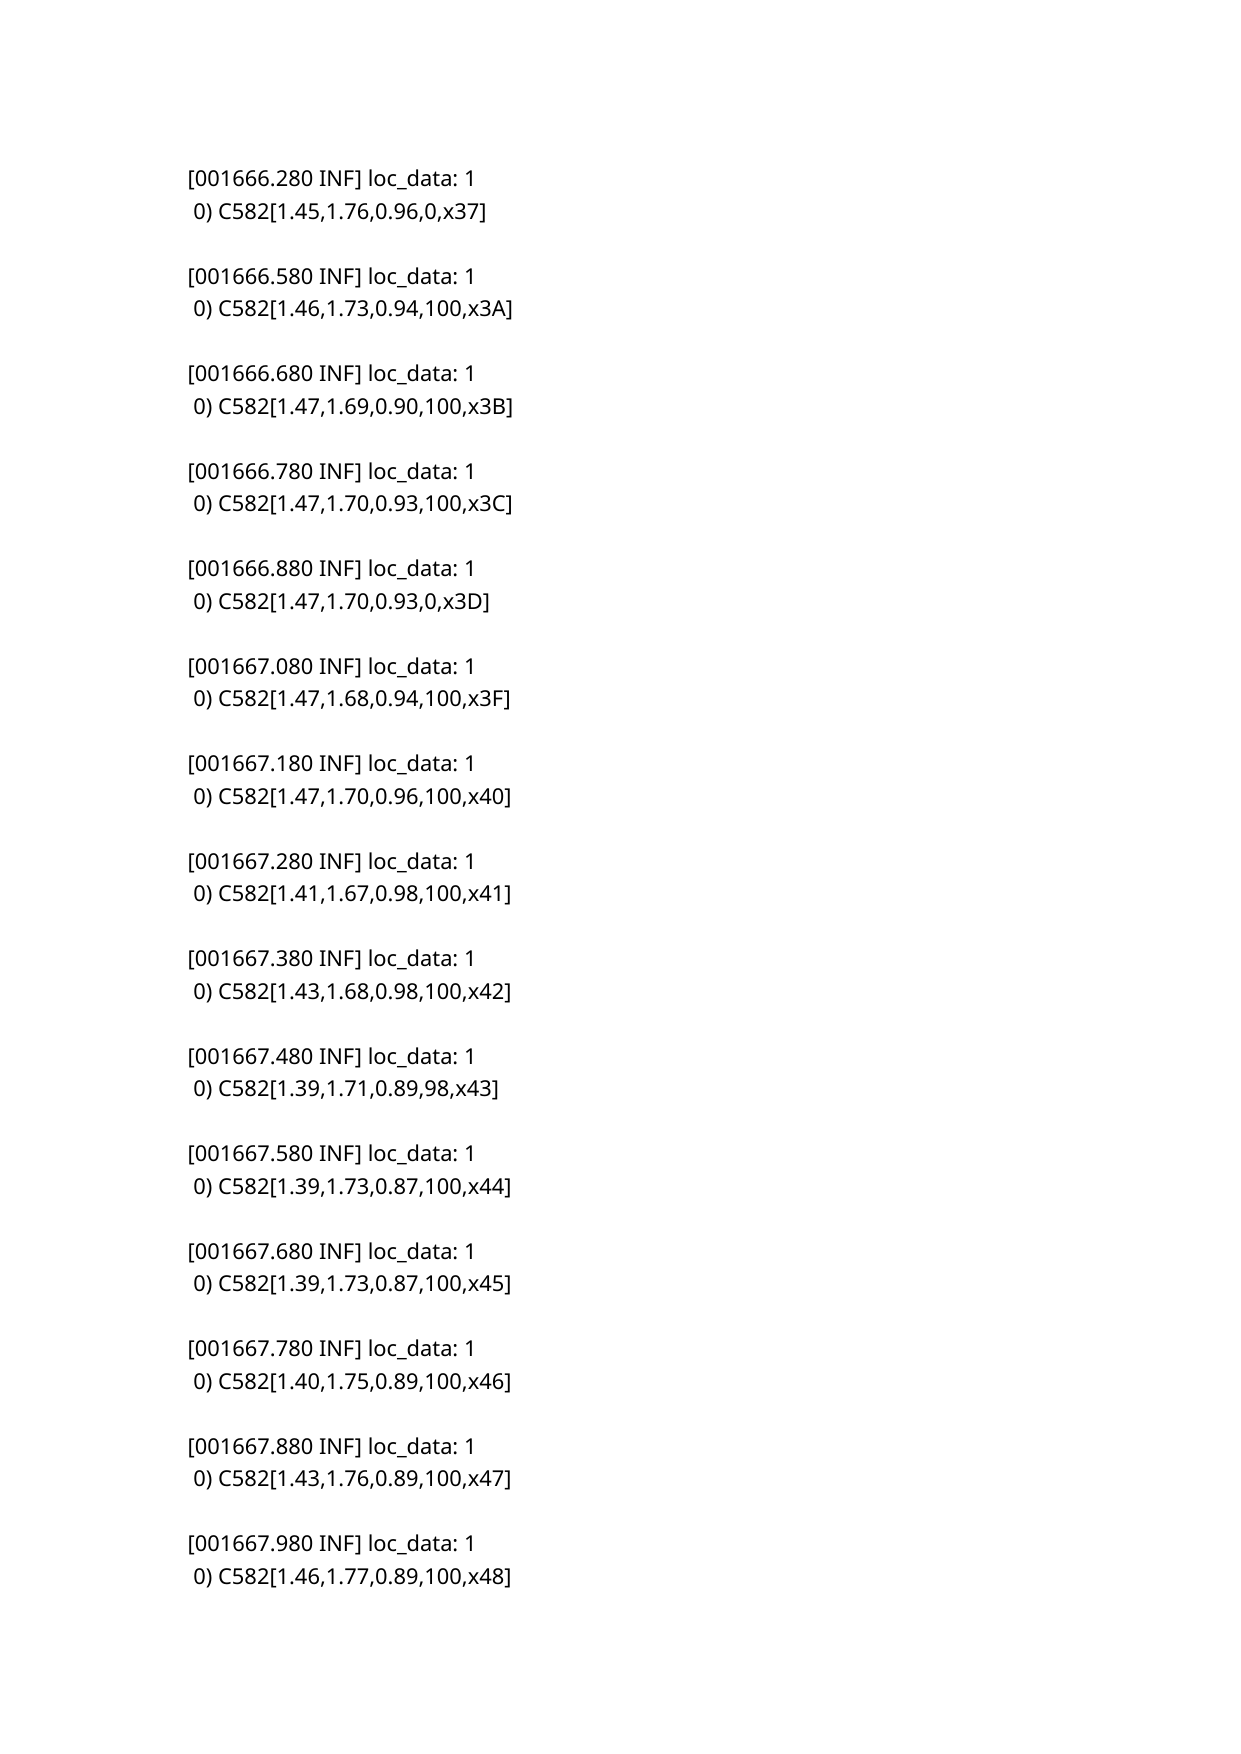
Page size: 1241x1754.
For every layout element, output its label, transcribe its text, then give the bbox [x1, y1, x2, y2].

text [001667.580 INF] loc_data: 1 [187, 1137, 1053, 1169]
text [001666.280 INF] loc_data: 1 [187, 162, 1053, 194]
text [001667.180 INF] loc_data: 1 [187, 747, 1053, 779]
text [001666.780 INF] loc_data: 1 [187, 454, 1053, 487]
text 0) C582[1.43,1.68,0.98,100,x42] [187, 974, 1053, 1007]
text 0) C582[1.47,1.70,0.93,100,x3C] [187, 487, 1053, 519]
text [001666.880 INF] loc_data: 1 [187, 552, 1053, 584]
text 0) C582[1.47,1.70,0.93,0,x3D] [187, 584, 1053, 617]
text [001667.280 INF] loc_data: 1 [187, 844, 1053, 877]
text [001667.380 INF] loc_data: 1 [187, 942, 1053, 974]
text [001666.680 INF] loc_data: 1 [187, 357, 1053, 389]
text 0) C582[1.47,1.70,0.96,100,x40] [187, 779, 1053, 812]
text [001667.880 INF] loc_data: 1 [187, 1429, 1053, 1462]
text 0) C582[1.45,1.76,0.96,0,x37] [187, 194, 1053, 227]
text [001667.680 INF] loc_data: 1 [187, 1234, 1053, 1267]
text 0) C582[1.47,1.69,0.90,100,x3B] [187, 389, 1053, 422]
text 0) C582[1.40,1.75,0.89,100,x46] [187, 1364, 1053, 1397]
text [001667.080 INF] loc_data: 1 [187, 649, 1053, 682]
text 0) C582[1.39,1.73,0.87,100,x44] [187, 1169, 1053, 1202]
text 0) C582[1.46,1.77,0.89,100,x48] [187, 1559, 1053, 1592]
text [001667.480 INF] loc_data: 1 [187, 1039, 1053, 1072]
text [001666.580 INF] loc_data: 1 [187, 259, 1053, 292]
text 0) C582[1.39,1.71,0.89,98,x43] [187, 1072, 1053, 1104]
text [001667.780 INF] loc_data: 1 [187, 1332, 1053, 1364]
text 0) C582[1.46,1.73,0.94,100,x3A] [187, 292, 1053, 324]
text 0) C582[1.47,1.68,0.94,100,x3F] [187, 682, 1053, 714]
text [001667.980 INF] loc_data: 1 [187, 1527, 1053, 1559]
text 0) C582[1.43,1.76,0.89,100,x47] [187, 1462, 1053, 1494]
text 0) C582[1.41,1.67,0.98,100,x41] [187, 877, 1053, 909]
text 0) C582[1.39,1.73,0.87,100,x45] [187, 1267, 1053, 1299]
